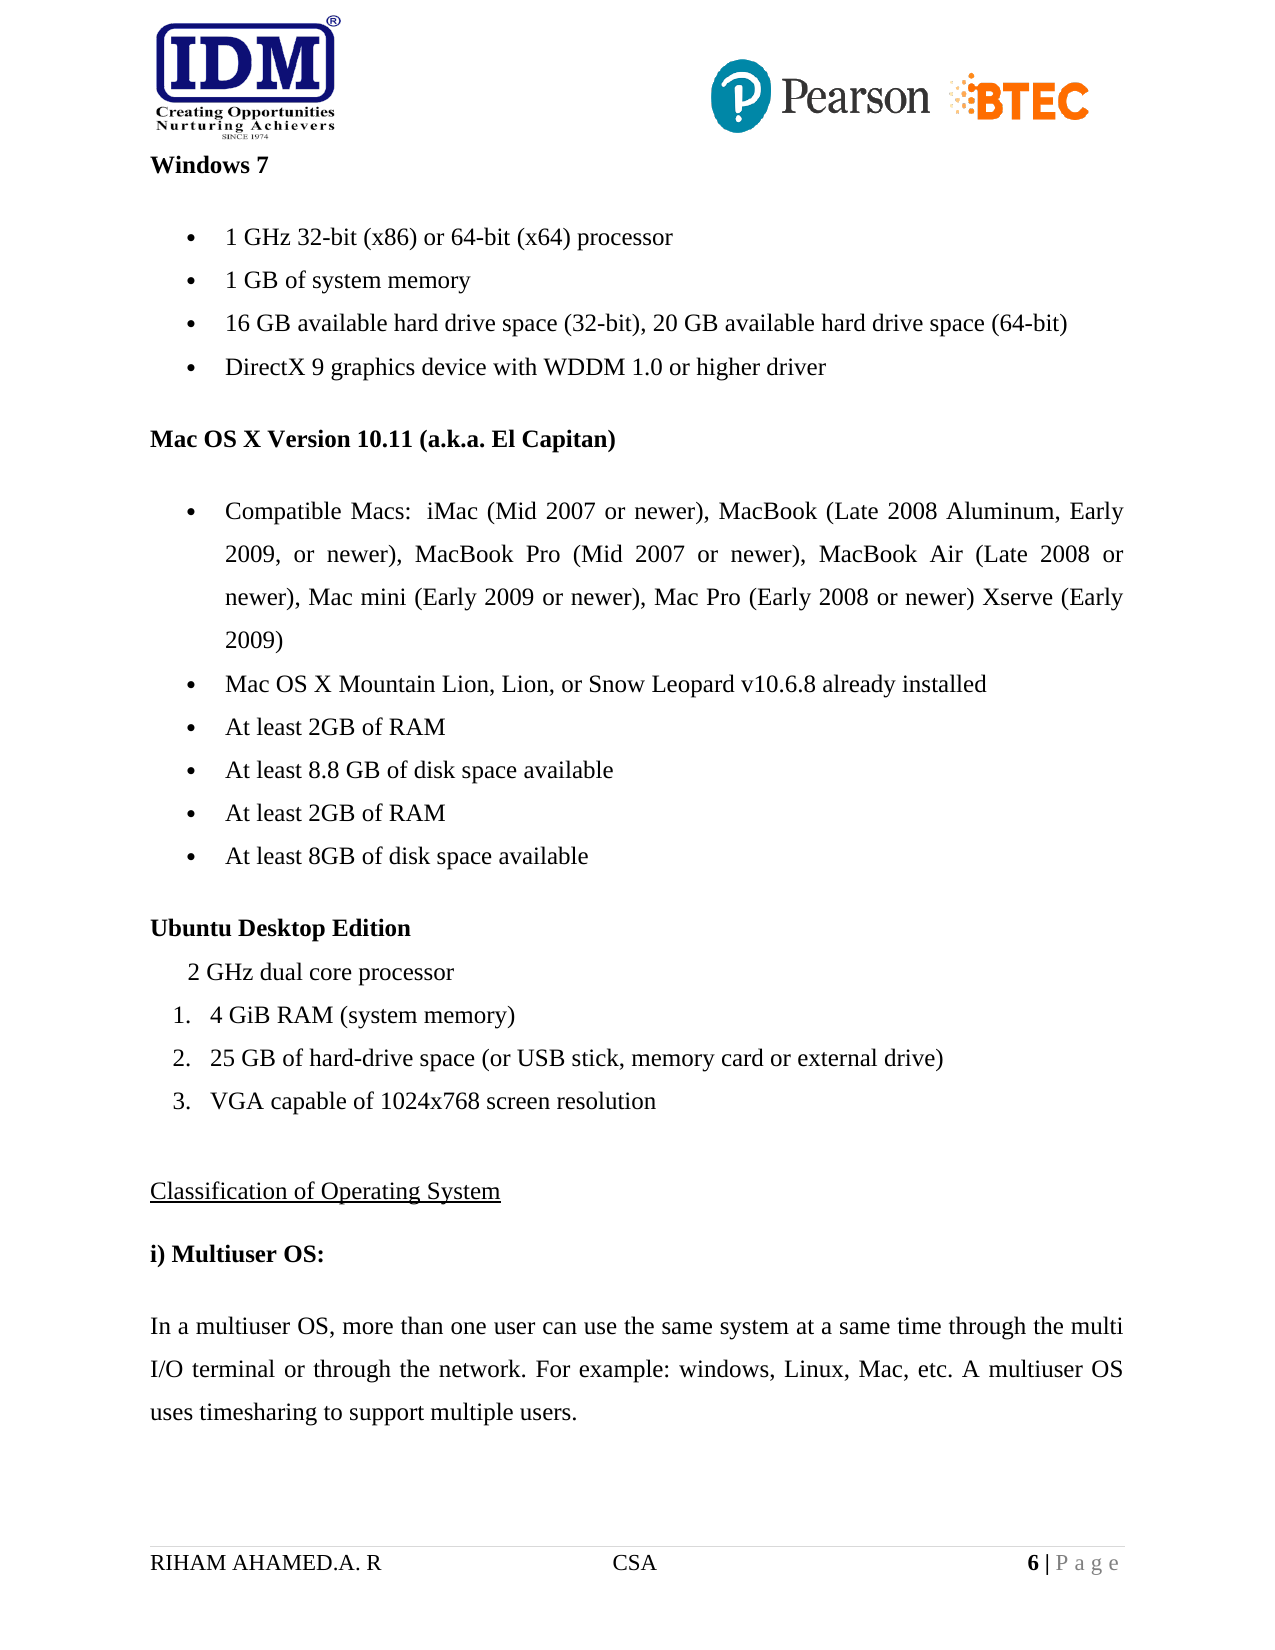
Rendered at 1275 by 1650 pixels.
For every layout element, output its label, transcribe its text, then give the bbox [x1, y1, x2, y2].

list 1 GHz 32-bit (x86) or 64-bit (x64) processor [187, 222, 1125, 251]
picture [702, 52, 1089, 142]
list At least 2GB of RAM [187, 712, 1125, 741]
list At least 8.8 GB of disk space available [187, 755, 1125, 784]
list At least 2GB of RAM [187, 798, 1125, 827]
text Ubuntu Desktop Edition [150, 913, 1125, 942]
subtitle Classification of Operating System [150, 1176, 1125, 1205]
list At least 8GB of disk space available [187, 841, 1125, 870]
list 25 GB of hard-drive space (or USB stick, memory card or external drive) [172, 1043, 1125, 1072]
list 16 GB available hard drive space (32-bit), 20 GB available hard drive space (64-bit) [187, 308, 1125, 337]
text 2 GHz dual core processor [187, 957, 1125, 985]
list Compatible Macs: iMac (Mid 2007 or newer), MacBook (Late 2008 Aluminum, Early 2009, or newer), MacBook Pro (Mid 2007 or newer), MacBook Air (Late 2008 or newer), Mac mini (Early 2009 or newer), Mac Pro (Early 2008 or newer) Xserve (Early 2009) [187, 496, 1125, 654]
list 1 GB of system memory [187, 265, 1125, 294]
list 4 GiB RAM (system memory) [172, 1000, 1125, 1028]
text i) Multiuser OS: [150, 1239, 1125, 1267]
text In a multiuser OS, more than one user can use the same system at a same time through the multi I/O terminal or through the network. For example: windows, Linux, Mac, etc. A multiuser OS uses timesharing to support multiple users. [150, 1311, 1125, 1426]
list Mac OS X Mountain Lion, Lion, or Snow Leopard v10.6.8 already installed [187, 669, 1125, 697]
text Windows 7 [150, 150, 1125, 179]
list VGA capable of 1024x768 screen resolution [172, 1086, 1125, 1115]
text Mac OS X Version 10.11 (a.k.a. El Capitan) [150, 424, 1125, 453]
list DirectX 9 graphics device with WDDM 1.0 or higher driver [187, 352, 1125, 380]
picture [150, 12, 346, 142]
